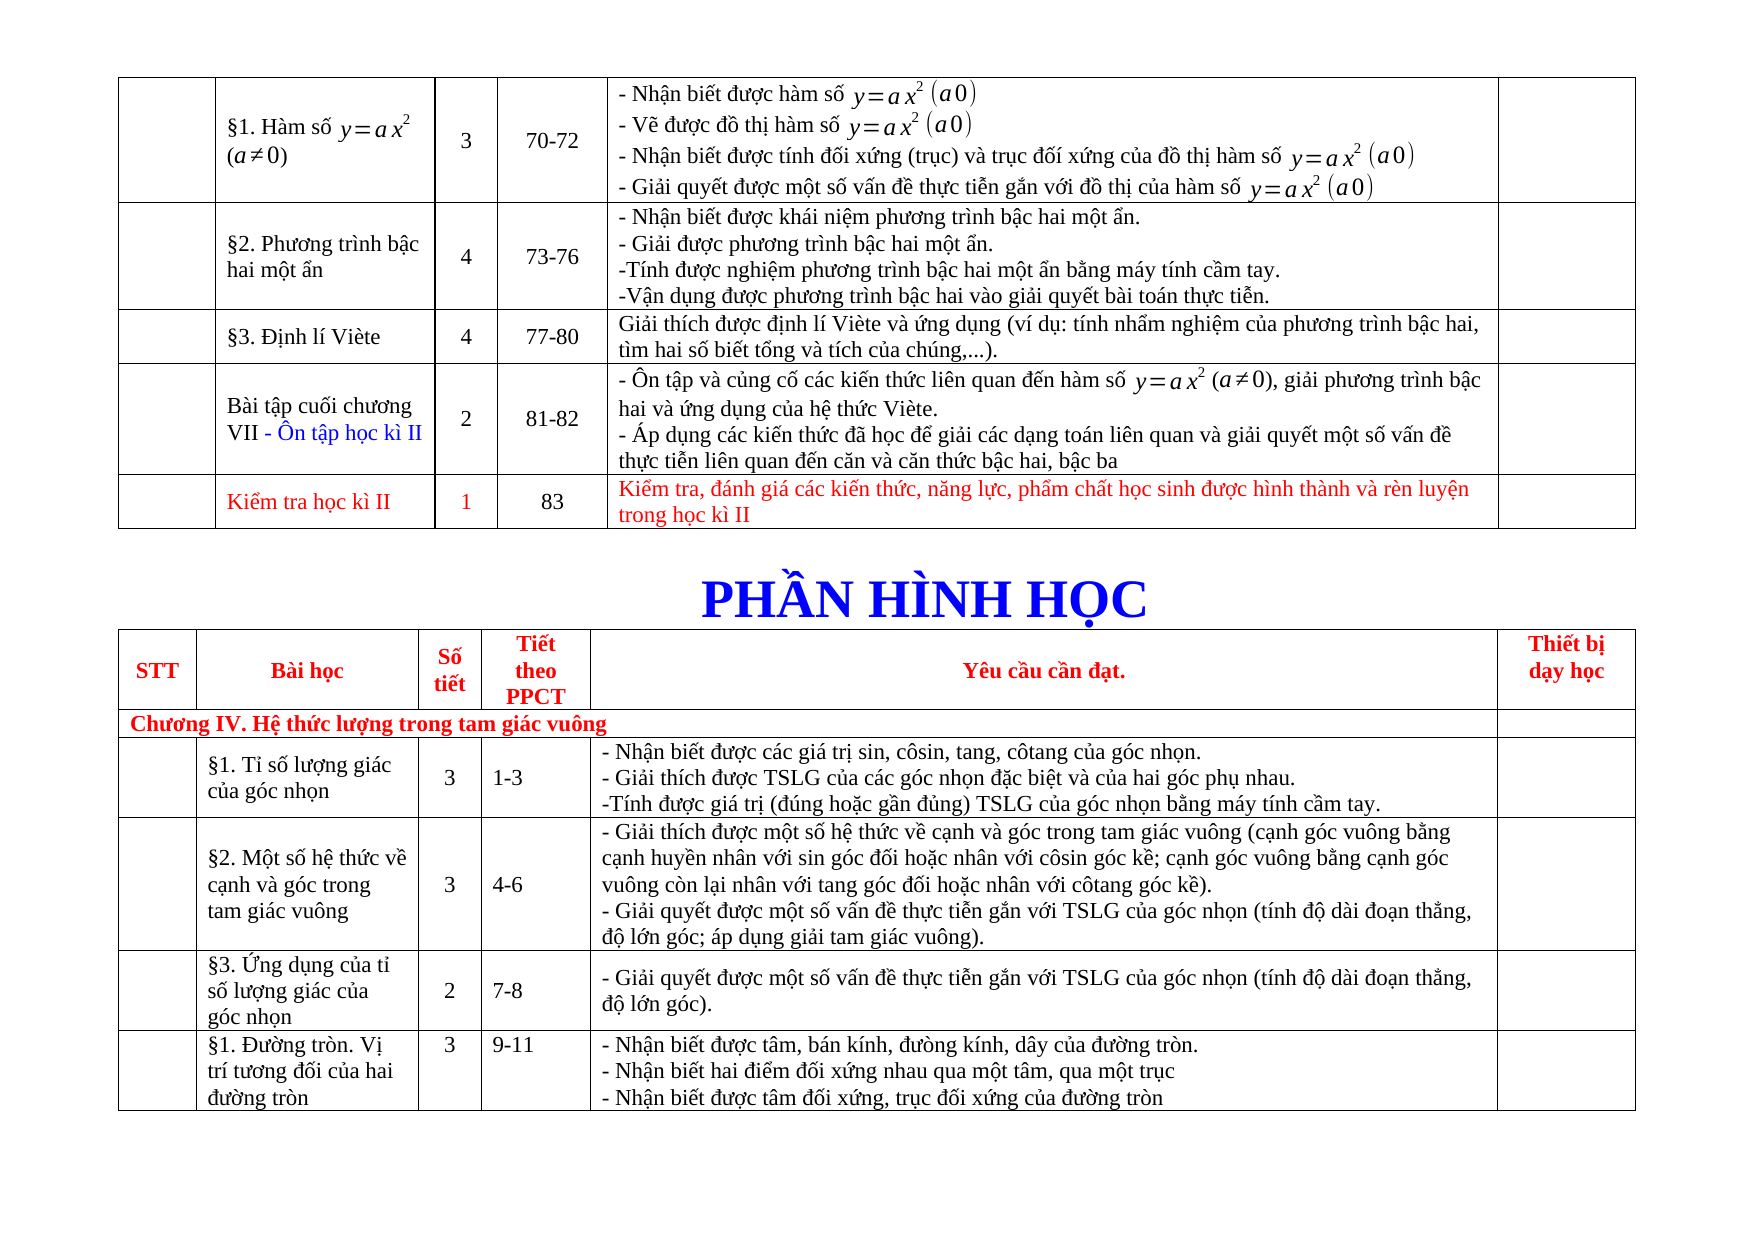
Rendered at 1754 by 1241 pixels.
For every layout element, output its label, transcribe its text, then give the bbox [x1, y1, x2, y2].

table_cell §3. Ứng dụng của tỉ số lượng giác của góc nhọn [197, 951, 418, 1030]
table_cell [119, 738, 196, 817]
table_cell [119, 951, 196, 1030]
table_cell §1. Hàm số () [216, 78, 434, 202]
table_cell Bài tập cuối chương VII - Ôn tập học kì II [216, 364, 434, 474]
table_cell [1498, 818, 1635, 950]
table_cell [1499, 364, 1635, 474]
table_cell [1498, 951, 1635, 1030]
table_cell 7-8 [482, 951, 590, 1030]
table_cell 77-80 [498, 310, 607, 362]
table_cell - Ôn tập và củng cố các kiến thức liên quan đến hàm số (), giải phương trình bậc hai và ứng dụng của hệ thức Viète. - Áp dụng các kiến thức đã học để giải các dạng toán liên quan và giải quyết một số vấn đề thực tiễn liên quan đến căn và căn thức bậc hai, bậc ba [608, 364, 1498, 474]
table_cell - Giải thích được một số hệ thức về cạnh và góc trong tam giác vuông (cạnh góc vuông bằng cạnh huyền nhân với sin góc đối hoặc nhân với côsin góc kề; cạnh góc vuông bằng cạnh góc vuông còn lại nhân với tang góc đối hoặc nhân với côtang góc kề). - Giải quyết được một số vấn đề thực tiễn gắn với TSLG của góc nhọn (tính độ dài đoạn thẳng, độ lớn góc; áp dụng giải tam giác vuông). [591, 818, 1497, 950]
table_cell 9-11 [482, 1031, 590, 1110]
table_cell 83 [498, 475, 607, 527]
table_cell Giải thích được định lí Viète và ứng dụng (ví dụ: tính nhẩm nghiệm của phương trình bậc hai, tìm hai số biết tổng và tích của chúng,...). [608, 310, 1498, 362]
table_header STT [119, 630, 196, 709]
table_header Yêu cầu cần đạt. [591, 630, 1497, 709]
table_cell 70-72 [498, 78, 607, 202]
table_header Bài học [197, 630, 418, 709]
table_header Tiết theo PPCT [482, 630, 590, 709]
table_cell [1499, 78, 1635, 202]
table_cell 4-6 [482, 818, 590, 950]
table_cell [591, 1031, 1497, 1110]
table_cell [1498, 738, 1635, 817]
table_cell 4 [436, 310, 497, 362]
table_header Số tiết [419, 630, 481, 709]
table_cell Kiểm tra, đánh giá các kiến thức, năng lực, phẩm chất học sinh được hình thành và rèn luyện trong học kì II [608, 475, 1498, 527]
table_cell [119, 1031, 196, 1110]
table_cell 3 [436, 78, 497, 202]
table_cell [119, 78, 215, 202]
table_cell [197, 1031, 418, 1110]
table_cell - Giải quyết được một số vấn đề thực tiễn gắn với TSLG của góc nhọn (tính độ dài đoạn thẳng, độ lớn góc). [591, 951, 1497, 1030]
list PHẦN HÌNH HỌC [215, 567, 1636, 629]
table_cell [1498, 710, 1635, 737]
table_cell 1-3 [482, 738, 590, 817]
table_cell - Nhận biết được khái niệm phương trình bậc hai một ẩn. - Giải được phương trình bậc hai một ẩn. -Tính được nghiệm phương trình bậc hai một ẩn bằng máy tính cầm tay. -Vận dụng được phương trình bậc hai vào giải quyết bài toán thực tiễn. [608, 203, 1498, 309]
table_cell 81-82 [498, 364, 607, 474]
table_cell 73-76 [498, 203, 607, 309]
table_cell §1. Tỉ số lượng giác của góc nhọn [197, 738, 418, 817]
table_cell [119, 364, 215, 474]
table_cell 4 [436, 203, 497, 309]
table_cell 1 [436, 475, 497, 527]
table_cell - Nhận biết được các giá trị sin, côsin, tang, côtang của góc nhọn. - Giải thích được TSLG của các góc nhọn đặc biệt và của hai góc phụ nhau. -Tính được giá trị (đúng hoặc gần đủng) TSLG của góc nhọn bằng máy tính cầm tay. [591, 738, 1497, 817]
table_cell §2. Phương trình bậc hai một ẩn [216, 203, 434, 309]
table_cell [1499, 203, 1635, 309]
table_cell [119, 203, 215, 309]
table_cell 3 [419, 1031, 481, 1110]
table_cell [1499, 475, 1635, 527]
table_cell [119, 818, 196, 950]
table_cell 3 [419, 738, 481, 817]
table_cell §3. Định lí Viète [216, 310, 434, 362]
table_cell 3 [419, 818, 481, 950]
table_cell 2 [436, 364, 497, 474]
table_header Thiết bị dạy học [1498, 630, 1635, 709]
table_cell [1499, 310, 1635, 362]
table_cell Chương IV. Hệ thức lượng trong tam giác vuông [119, 710, 1497, 737]
table_cell [119, 310, 215, 362]
table_cell §2. Một số hệ thức về cạnh và góc trong tam giác vuông [197, 818, 418, 950]
table_cell - Nhận biết được hàm số - Vẽ được đồ thị hàm số - Nhận biết được tính đối xứng (trục) và trục đốí xứng của đồ thị hàm số - Giải quyết được một số vấn đề thực tiễn gắn với đồ thị của hàm số [608, 78, 1498, 202]
table_cell [1498, 1031, 1635, 1110]
table_cell Kiểm tra học kì II [216, 475, 434, 527]
table_cell 2 [419, 951, 481, 1030]
table_cell [119, 475, 215, 527]
